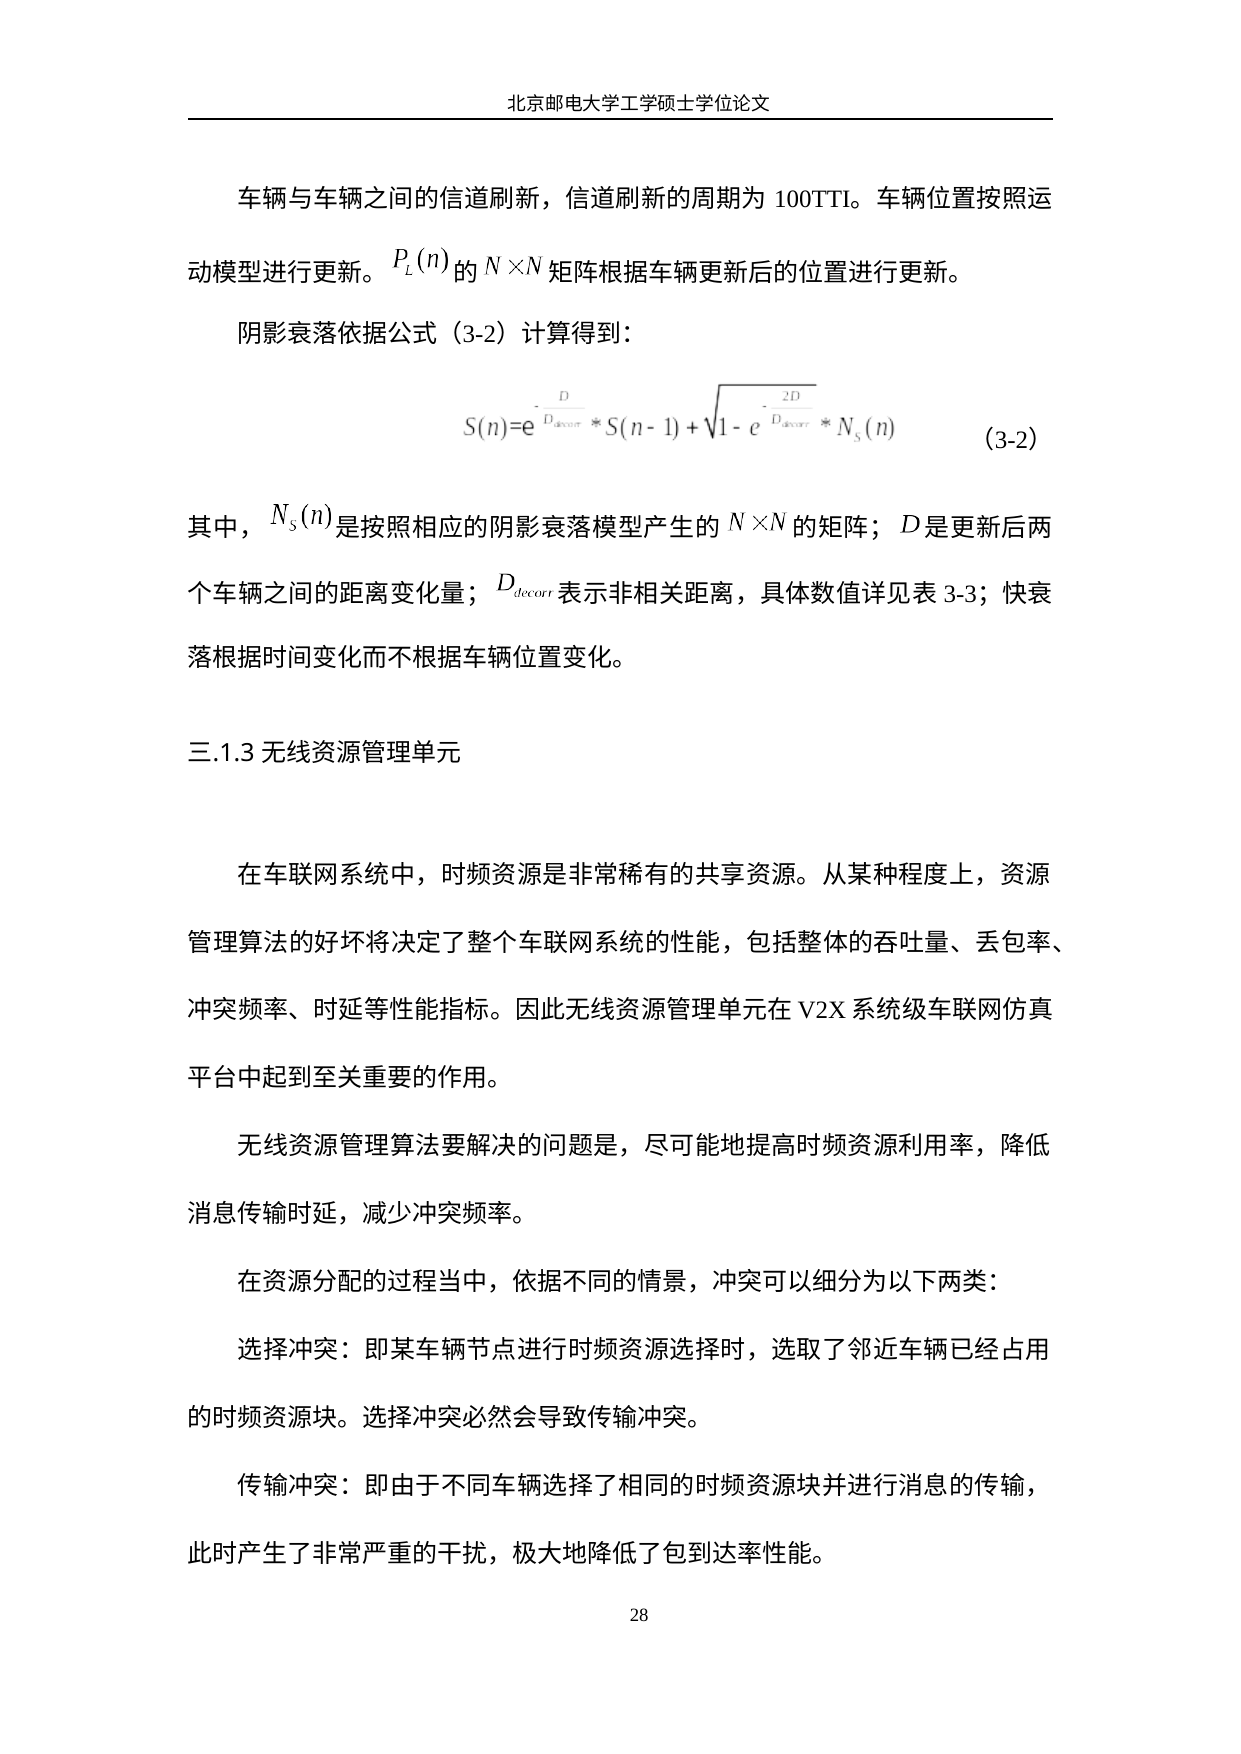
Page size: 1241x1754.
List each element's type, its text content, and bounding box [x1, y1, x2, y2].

subtitle 无线资源管理单元 [187, 717, 1053, 785]
text 在车联网系统中，时频资源是非常稀有的共享资源。从某种程度上，资源管理算法的好坏将决定了整个车联网系统的性能，包括整体的吞吐量、丢包率、冲突频率、时延等性能指标。因此无线资源管理单元在V2X系统级车联网仿真平台中起到至关重要的作用。 [187, 838, 1053, 1110]
text 车辆与车辆之间的信道刷新，信道刷新的周期为100TTI。车辆位置按照运动模型进行更新。的矩阵根据车辆更新后的位置进行更新。 [187, 162, 1053, 298]
text 其中，是按照相应的阴影衰落模型产生的的矩阵；是更新后两个车辆之间的距离变化量；表示非相关距离，具体数值详见表 3-3；快衰落根据时间变化而不根据车辆位置变化。 [187, 486, 1053, 690]
text 在资源分配的过程当中，依据不同的情景，冲突可以细分为以下两类： [187, 1246, 1053, 1314]
text （3-2） [187, 366, 1053, 468]
text 选择冲突：即某车辆节点进行时频资源选择时，选取了邻近车辆已经占用的时频资源块。选择冲突必然会导致传输冲突。 [187, 1314, 1053, 1449]
text 阴影衰落依据公式（3-2）计算得到： [187, 298, 1053, 366]
text 无线资源管理算法要解决的问题是，尽可能地提高时频资源利用率，降低消息传输时延，减少冲突频率。 [187, 1110, 1053, 1246]
text 传输冲突：即由于不同车辆选择了相同的时频资源块并进行消息的传输，此时产生了非常严重的干扰，极大地降低了包到达率性能。 [187, 1449, 1053, 1585]
